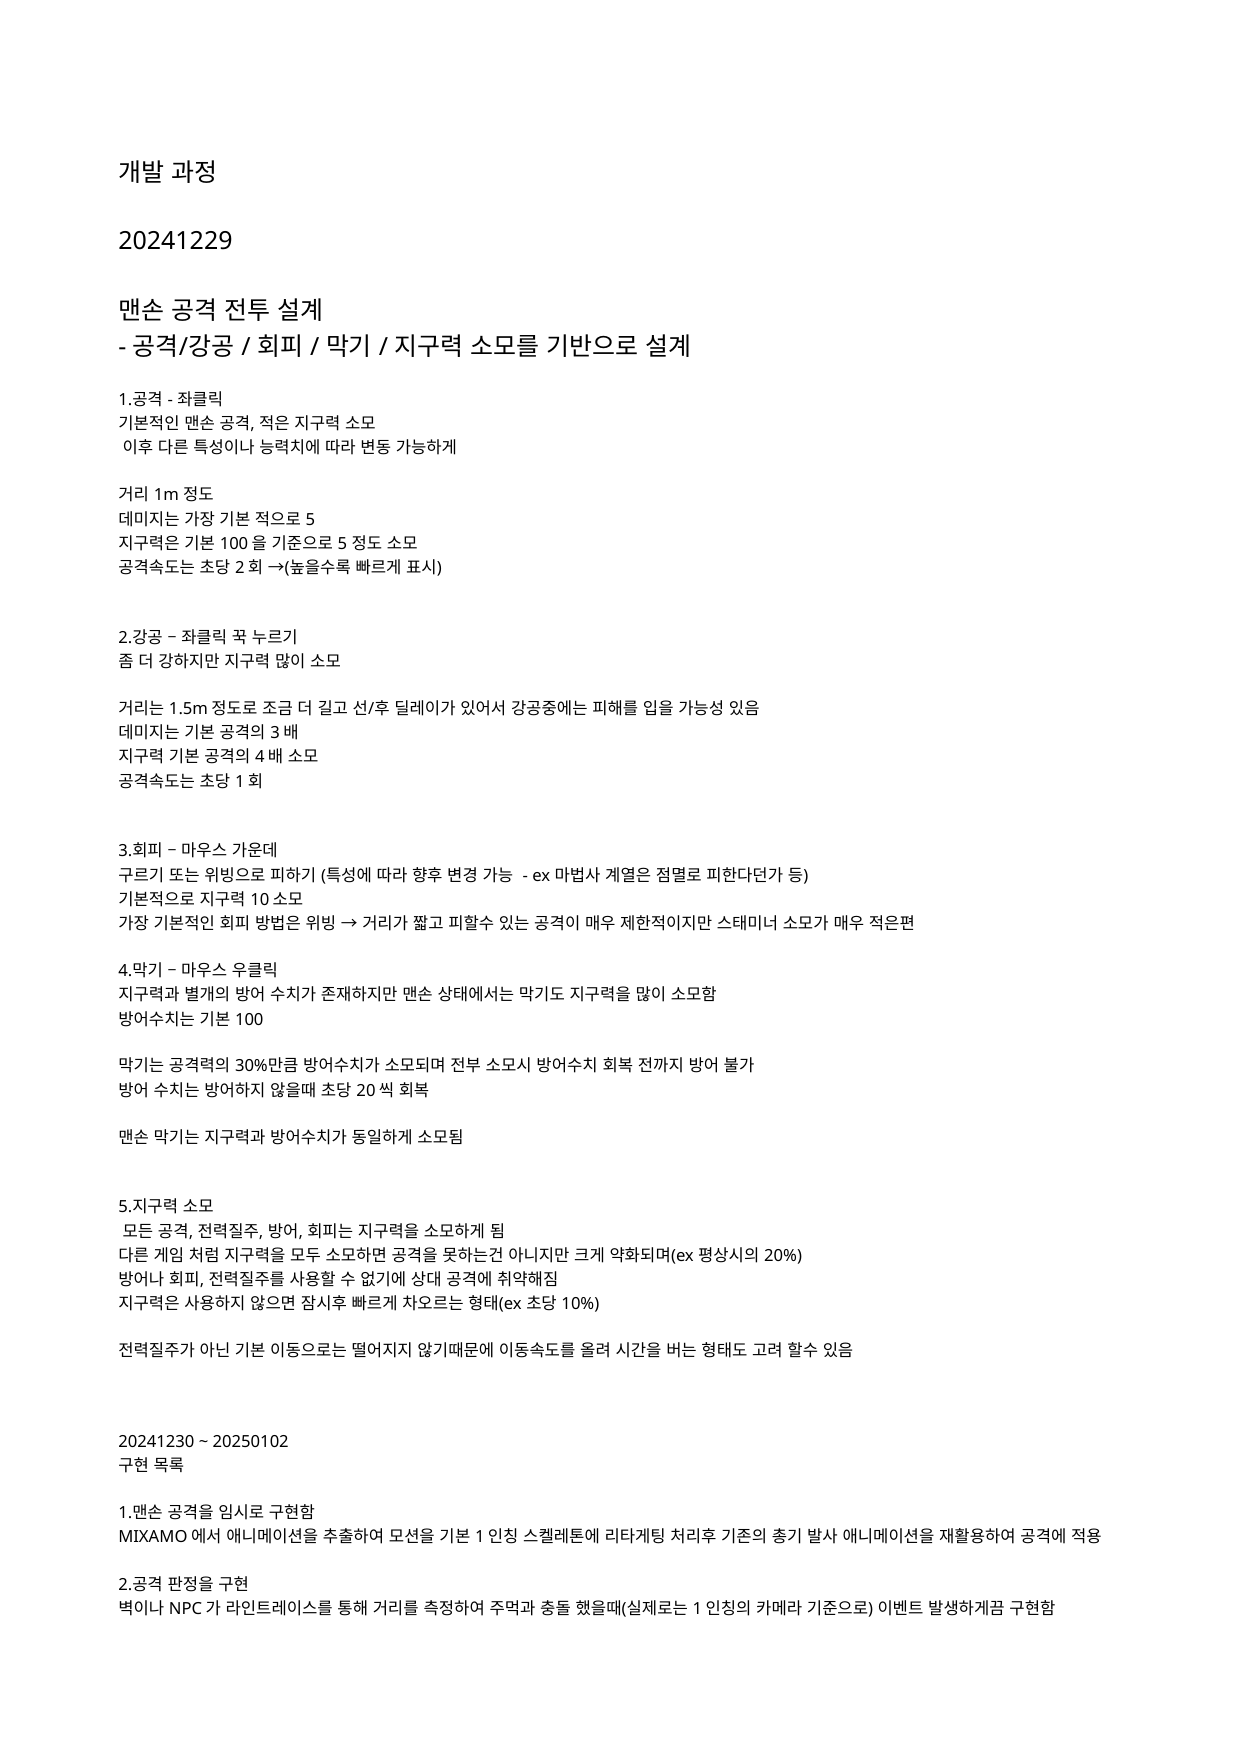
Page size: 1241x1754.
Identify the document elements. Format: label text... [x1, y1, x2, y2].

text 개발 과정 [118, 152, 1122, 188]
text 1.맨손 공격을 임시로 구현함 [118, 1499, 1122, 1523]
text 맨손 공격 전투 설계 [118, 291, 1122, 327]
text 좀 더 강하지만 지구력 많이 소모 [118, 648, 1122, 672]
text 방어나 회피, 전력질주를 사용할 수 없기에 상대 공격에 취약해짐 [118, 1266, 1122, 1290]
text 3.회피 – 마우스 가운데 [118, 837, 1122, 862]
text 이후 다른 특성이나 능력치에 따라 변동 가능하게 [118, 434, 1122, 458]
text MIXAMO에서 애니메이션을 추출하여 모션을 기본 1인칭 스켈레톤에 리타게팅 처리후 기존의 총기 발사 애니메이션을 재활용하여 공격에 적용 [118, 1523, 1122, 1548]
text 4.막기 – 마우스 우클릭 [118, 957, 1122, 981]
text 전력질주가 아닌 기본 이동으로는 떨어지지 않기때문에 이동속도를 올려 시간을 버는 형태도 고려 할수 있음 [118, 1337, 1122, 1362]
text 거리는 1.5m정도로 조금 더 길고 선/후 딜레이가 있어서 강공중에는 피해를 입을 가능성 있음 [118, 695, 1122, 719]
text 데미지는 기본 공격의 3배 [118, 719, 1122, 743]
text 20241229 [118, 222, 1122, 257]
text 거리 1m 정도 [118, 481, 1122, 506]
text 20241230 ~ 20250102 [118, 1430, 1122, 1452]
text 지구력 기본 공격의 4배 소모 [118, 743, 1122, 768]
text 5.지구력 소모 [118, 1193, 1122, 1218]
text 방어 수치는 방어하지 않을때 초당 20씩 회복 [118, 1077, 1122, 1101]
text 지구력과 별개의 방어 수치가 존재하지만 맨손 상태에서는 막기도 지구력을 많이 소모함 [118, 981, 1122, 1006]
text 지구력은 사용하지 않으면 잠시후 빠르게 차오르는 형태(ex 초당 10%) [118, 1290, 1122, 1315]
text 지구력은 기본 100을 기준으로 5 정도 소모 [118, 530, 1122, 554]
text 기본적인 맨손 공격, 적은 지구력 소모 [118, 410, 1122, 434]
text 기본적으로 지구력 10소모 [118, 886, 1122, 910]
text 2.강공 – 좌클릭 꾹 누르기 [118, 624, 1122, 648]
text 데미지는 가장 기본 적으로 5 [118, 506, 1122, 530]
text 공격속도는 초당 1회 [118, 768, 1122, 792]
text 벽이나 NPC가 라인트레이스를 통해 거리를 측정하여 주먹과 충돌 했을때(실제로는 1인칭의 카메라 기준으로) 이벤트 발생하게끔 구현함 [118, 1595, 1122, 1619]
text 구르기 또는 위빙으로 피하기 (특성에 따라 향후 변경 가능 - ex 마법사 계열은 점멸로 피한다던가 등) [118, 862, 1122, 886]
text - 공격/강공 / 회피 / 막기 / 지구력 소모를 기반으로 설계 [118, 327, 1122, 363]
text 모든 공격, 전력질주, 방어, 회피는 지구력을 소모하게 됨 [118, 1218, 1122, 1242]
text 방어수치는 기본 100 [118, 1006, 1122, 1030]
text 맨손 막기는 지구력과 방어수치가 동일하게 소모됨 [118, 1124, 1122, 1148]
text 가장 기본적인 회피 방법은 위빙 → 거리가 짧고 피할수 있는 공격이 매우 제한적이지만 스태미너 소모가 매우 적은편 [118, 910, 1122, 934]
text 다른 게임 처럼 지구력을 모두 소모하면 공격을 못하는건 아니지만 크게 약화되며(ex 평상시의 20%) [118, 1242, 1122, 1266]
text 2.공격 판정을 구현 [118, 1571, 1122, 1595]
text 공격속도는 초당 2회 →(높을수록 빠르게 표시) [118, 554, 1122, 578]
text 구현 목록 [118, 1452, 1122, 1477]
text 막기는 공격력의 30%만큼 방어수치가 소모되며 전부 소모시 방어수치 회복 전까지 방어 불가 [118, 1052, 1122, 1077]
text 1.공격 - 좌클릭 [118, 386, 1122, 410]
